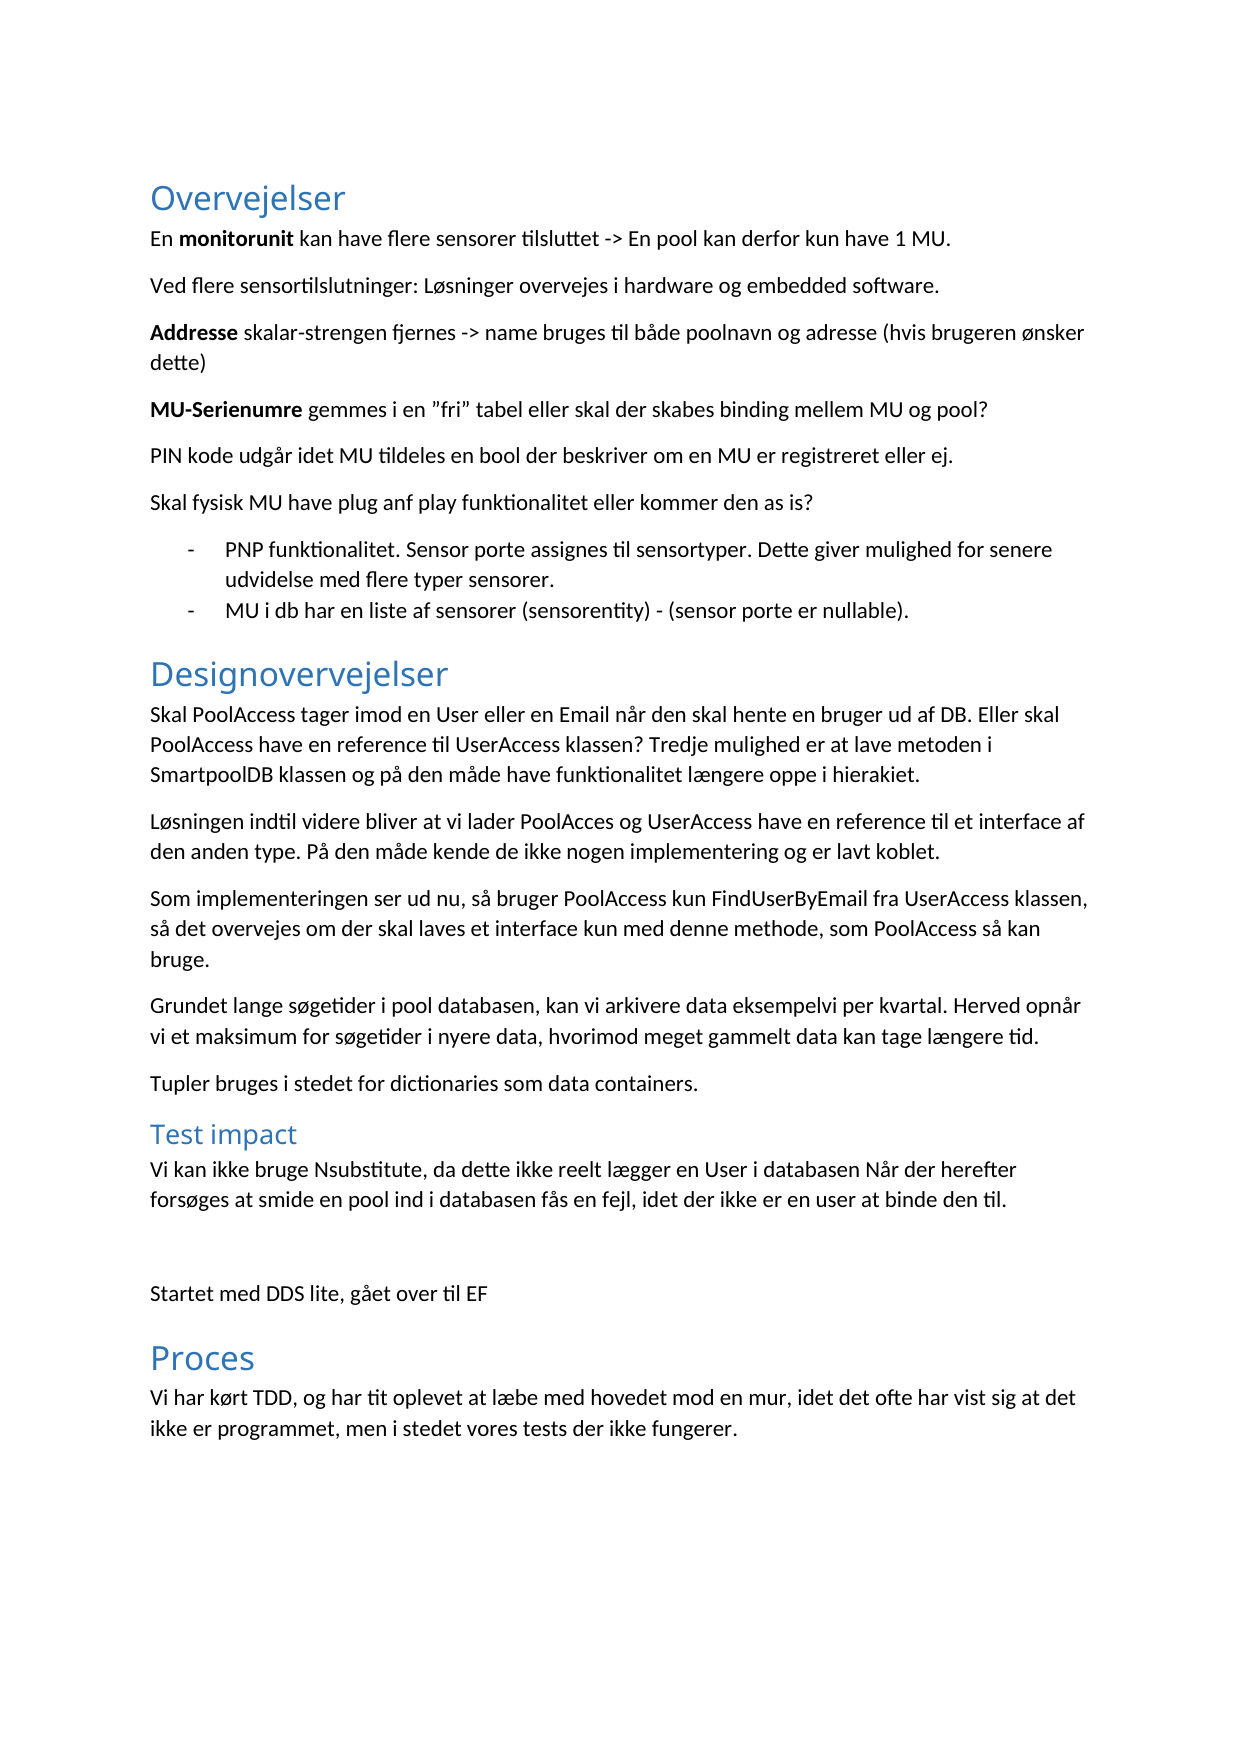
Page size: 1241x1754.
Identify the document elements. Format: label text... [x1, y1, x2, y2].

text PIN kode udgår idet MU tildeles en bool der beskriver om en MU er registreret eller ej. [150, 442, 1090, 470]
text Skal fysisk MU have plug anf play funktionalitet eller kommer den as is? [150, 488, 1090, 517]
text Løsningen indtil videre bliver at vi lader PoolAcces og UserAccess have en reference til et interface af den anden type. På den måde kende de ikke nogen implementering og er lavt koblet. [150, 807, 1090, 866]
subtitle Designovervejelser [150, 651, 1090, 696]
text Startet med DDS lite, gået over til EF [150, 1279, 1090, 1307]
text Skal PoolAccess tager imod en User eller en Email når den skal hente en bruger ud af DB. Eller skal PoolAccess have en reference til UserAccess klassen? Tredje mulighed er at lave metoden i SmartpoolDB klassen og på den måde have funktionalitet længere oppe i hierakiet. [150, 700, 1090, 788]
text Addresse skalar-strengen fjernes -> name bruges til både poolnavn og adresse (hvis brugeren ønsker dette) [150, 318, 1090, 376]
subtitle Proces [150, 1334, 1090, 1380]
text MU-Serienumre gemmes i en ”fri” tabel eller skal der skabes binding mellem MU og pool? [150, 395, 1090, 423]
text Som implementeringen ser ud nu, så bruger PoolAccess kun FindUserByEmail fra UserAccess klassen, så det overvejes om der skal laves et interface kun med denne methode, som PoolAccess så kan bruge. [150, 884, 1090, 973]
subtitle Test impact [150, 1116, 1090, 1152]
list MU i db har en liste af sensorer (sensorentity) - (sensor porte er nullable). [187, 596, 1090, 624]
list PNP funktionalitet. Sensor porte assignes til sensortyper. Dette giver mulighed for senere udvidelse med flere typer sensorer. [187, 535, 1090, 594]
text En monitorunit kan have flere sensorer tilsluttet -> En pool kan derfor kun have 1 MU. [150, 224, 1090, 252]
text Grundet lange søgetider i pool databasen, kan vi arkivere data eksempelvi per kvartal. Herved opnår vi et maksimum for søgetider i nyere data, hvorimod meget gammelt data kan tage længere tid. [150, 992, 1090, 1050]
text Vi kan ikke bruge Nsubstitute, da dette ikke reelt lægger en User i databasen Når der herefter forsøges at smide en pool ind i databasen fås en fejl, idet der ikke er en user at binde den til. [150, 1155, 1090, 1214]
subtitle Overvejelser [150, 175, 1090, 220]
text Tupler bruges i stedet for dictionaries som data containers. [150, 1069, 1090, 1097]
text Ved flere sensortilslutninger: Løsninger overvejes i hardware og embedded software. [150, 271, 1090, 299]
text Vi har kørt TDD, og har tit oplevet at læbe med hovedet mod en mur, idet det ofte har vist sig at det ikke er programmet, men i stedet vores tests der ikke fungerer. [150, 1383, 1090, 1442]
